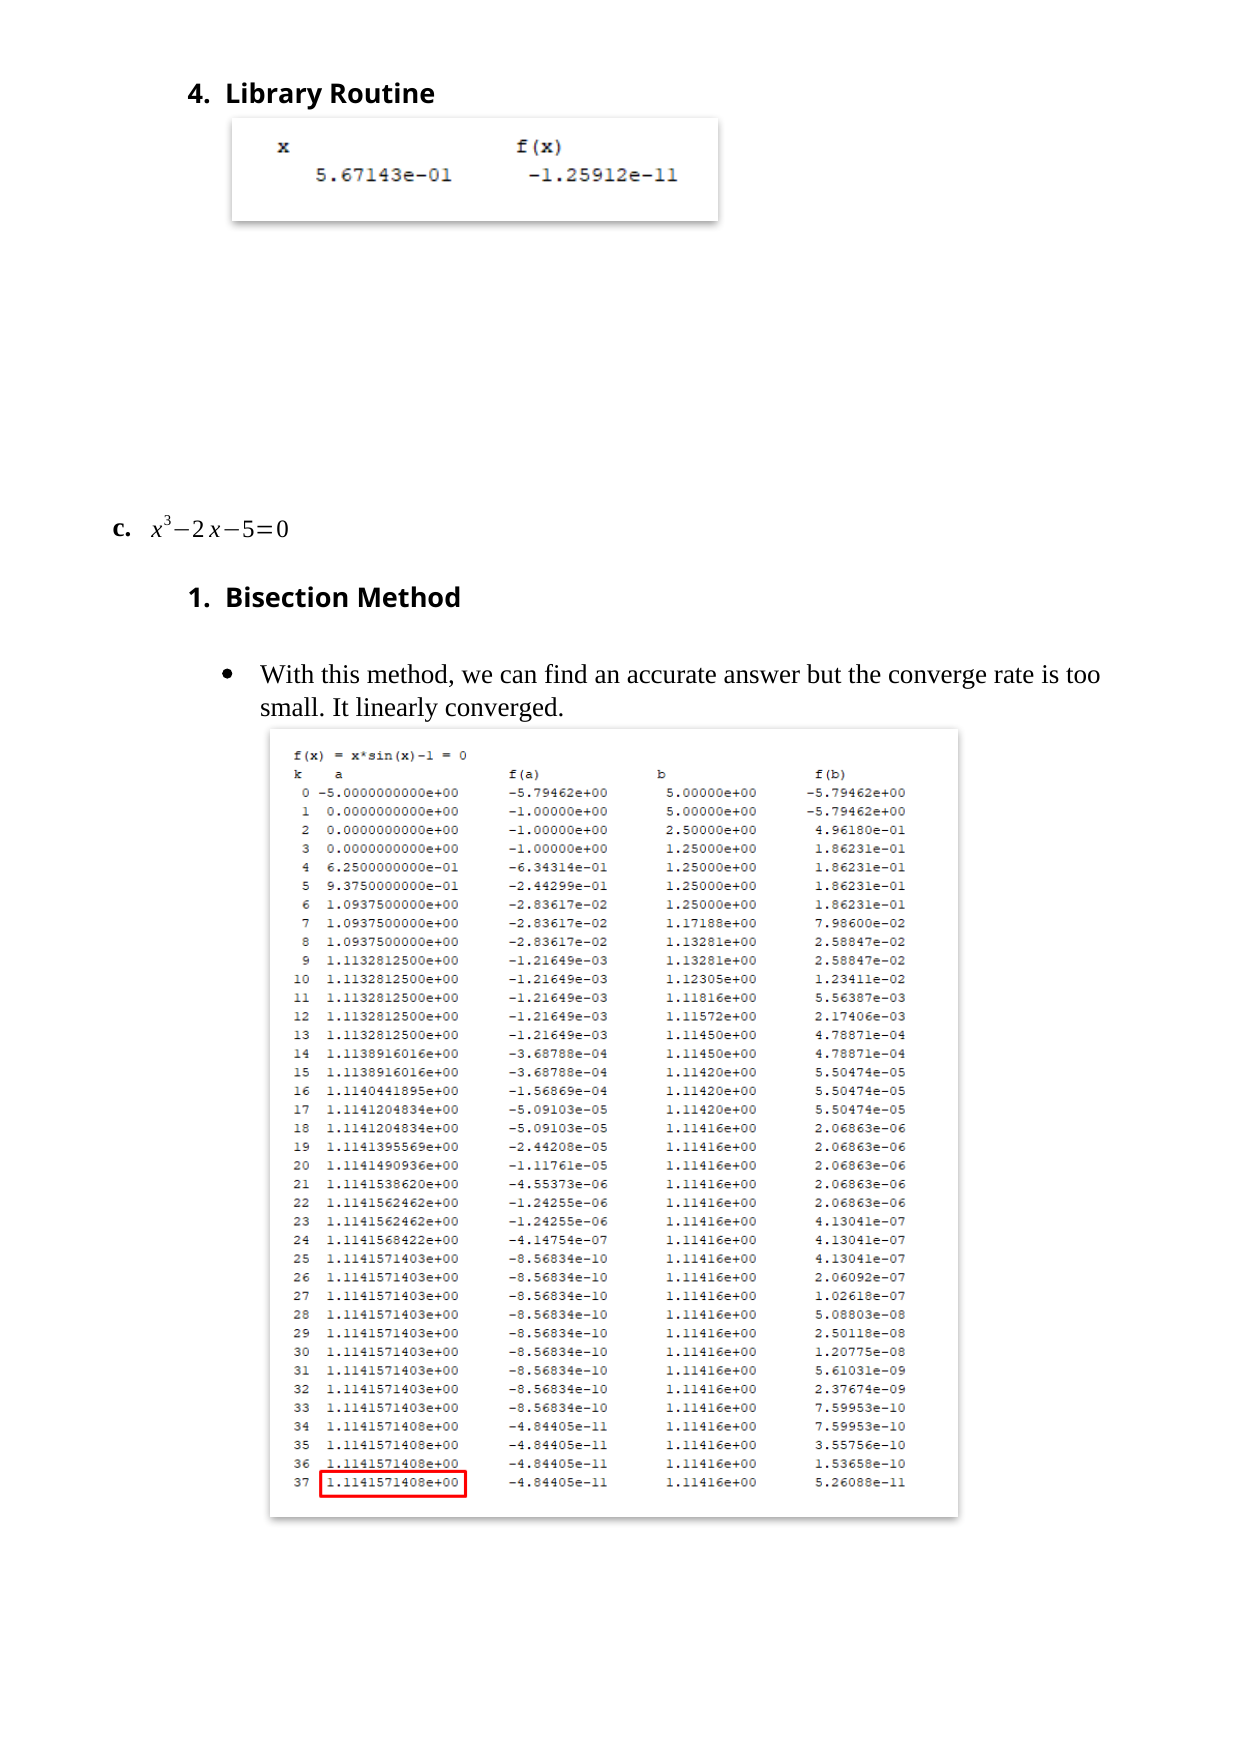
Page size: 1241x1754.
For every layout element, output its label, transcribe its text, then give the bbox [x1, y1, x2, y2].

picture [285, 744, 944, 1503]
picture [247, 133, 703, 206]
list Bisection Method [187, 578, 1165, 615]
list Library Routine [187, 75, 1165, 233]
